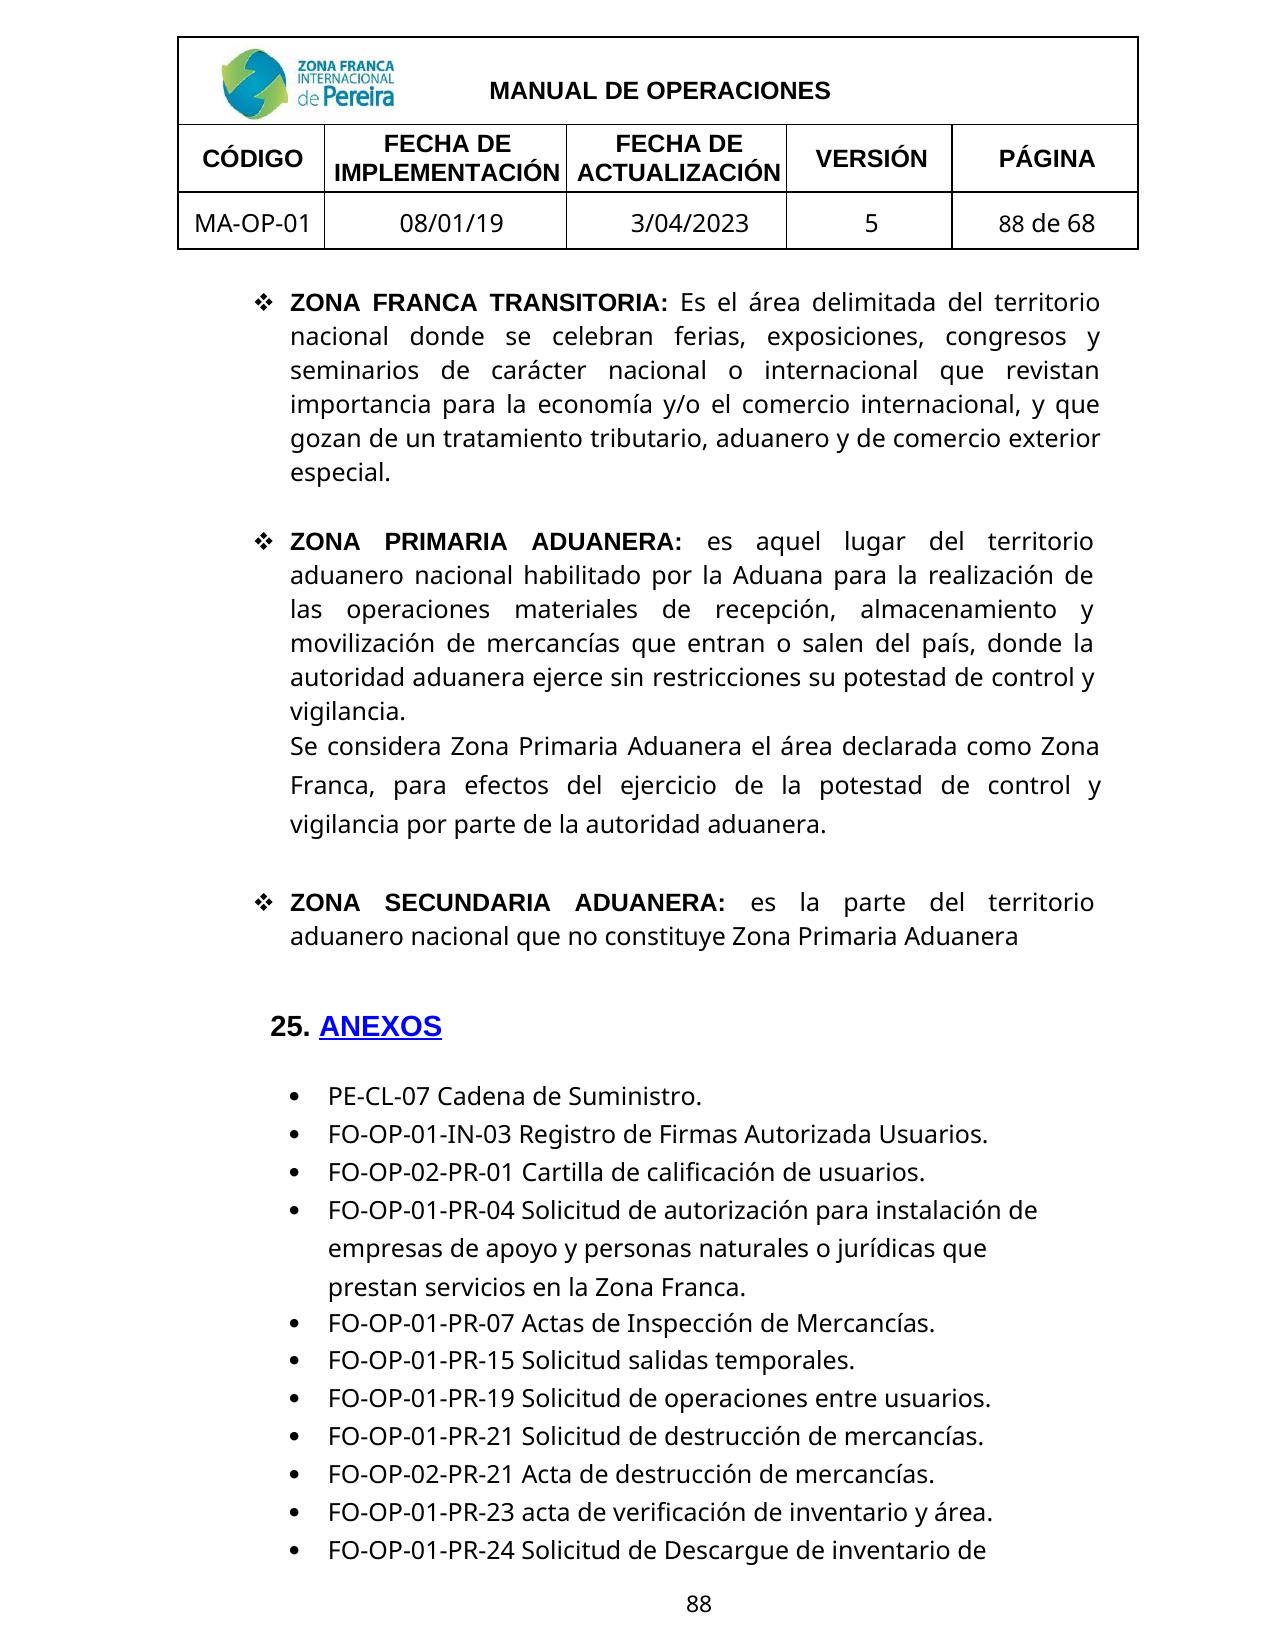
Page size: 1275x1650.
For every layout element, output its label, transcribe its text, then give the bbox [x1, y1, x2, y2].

list FO-OP-02-PR-21 Acta de destrucción de mercancías. [290, 1457, 1246, 1491]
list PE-CL-07 Cadena de Suministro. [290, 1079, 1246, 1113]
picture [221, 44, 394, 123]
list ZONA FRANCA TRANSITORIA: Es el área delimitada del territorio nacional donde se celebran ferias, exposiciones, congresos y seminarios de carácter nacional o internacional que revistan importancia para la economía y/o el comercio internacional, y que gozan de un tratamiento tributario, aduanero y de comercio exterior especial. [252, 285, 1101, 489]
list FO-OP-01-PR-15 Solicitud salidas temporales. [290, 1343, 1246, 1377]
list FO-OP-01-PR-23 acta de verificación de inventario y área. [290, 1495, 1246, 1529]
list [290, 1533, 1094, 1567]
list ZONA PRIMARIA ADUANERA: es aquel lugar del territorio aduanero nacional habilitado por la Aduana para la realización de las operaciones materiales de recepción, almacenamiento y movilización de mercancías que entran o salen del país, donde la autoridad aduanera ejerce sin restricciones su potestad de control y vigilancia. [252, 523, 1094, 728]
list FO-OP-01-PR-19 Solicitud de operaciones entre usuarios. [290, 1381, 1246, 1415]
list FO-OP-01-PR-04 Solicitud de autorización para instalación de empresas de apoyo y personas naturales o jurídicas que prestan servicios en la Zona Franca. [290, 1193, 1046, 1303]
text Se considera Zona Primaria Aduanera el área declarada como Zona Franca, para efectos del ejercicio de la potestad de control y vigilancia por parte de la autoridad aduanera. [290, 728, 1101, 841]
list FO-OP-01-PR-21 Solicitud de destrucción de mercancías. [290, 1419, 1246, 1453]
list FO-OP-02-PR-01 Cartilla de calificación de usuarios. [290, 1155, 1246, 1189]
list FO-OP-01-PR-07 Actas de Inspección de Mercancías. [290, 1308, 1246, 1338]
list ZONA SECUNDARIA ADUANERA: es la parte del territorio aduanero nacional que no constituye Zona Primaria Aduanera [252, 884, 1095, 952]
subtitle 25. ANEXOS [270, 1009, 1246, 1043]
list FO-OP-01-IN-03 Registro de Firmas Autorizada Usuarios. [290, 1116, 1246, 1151]
